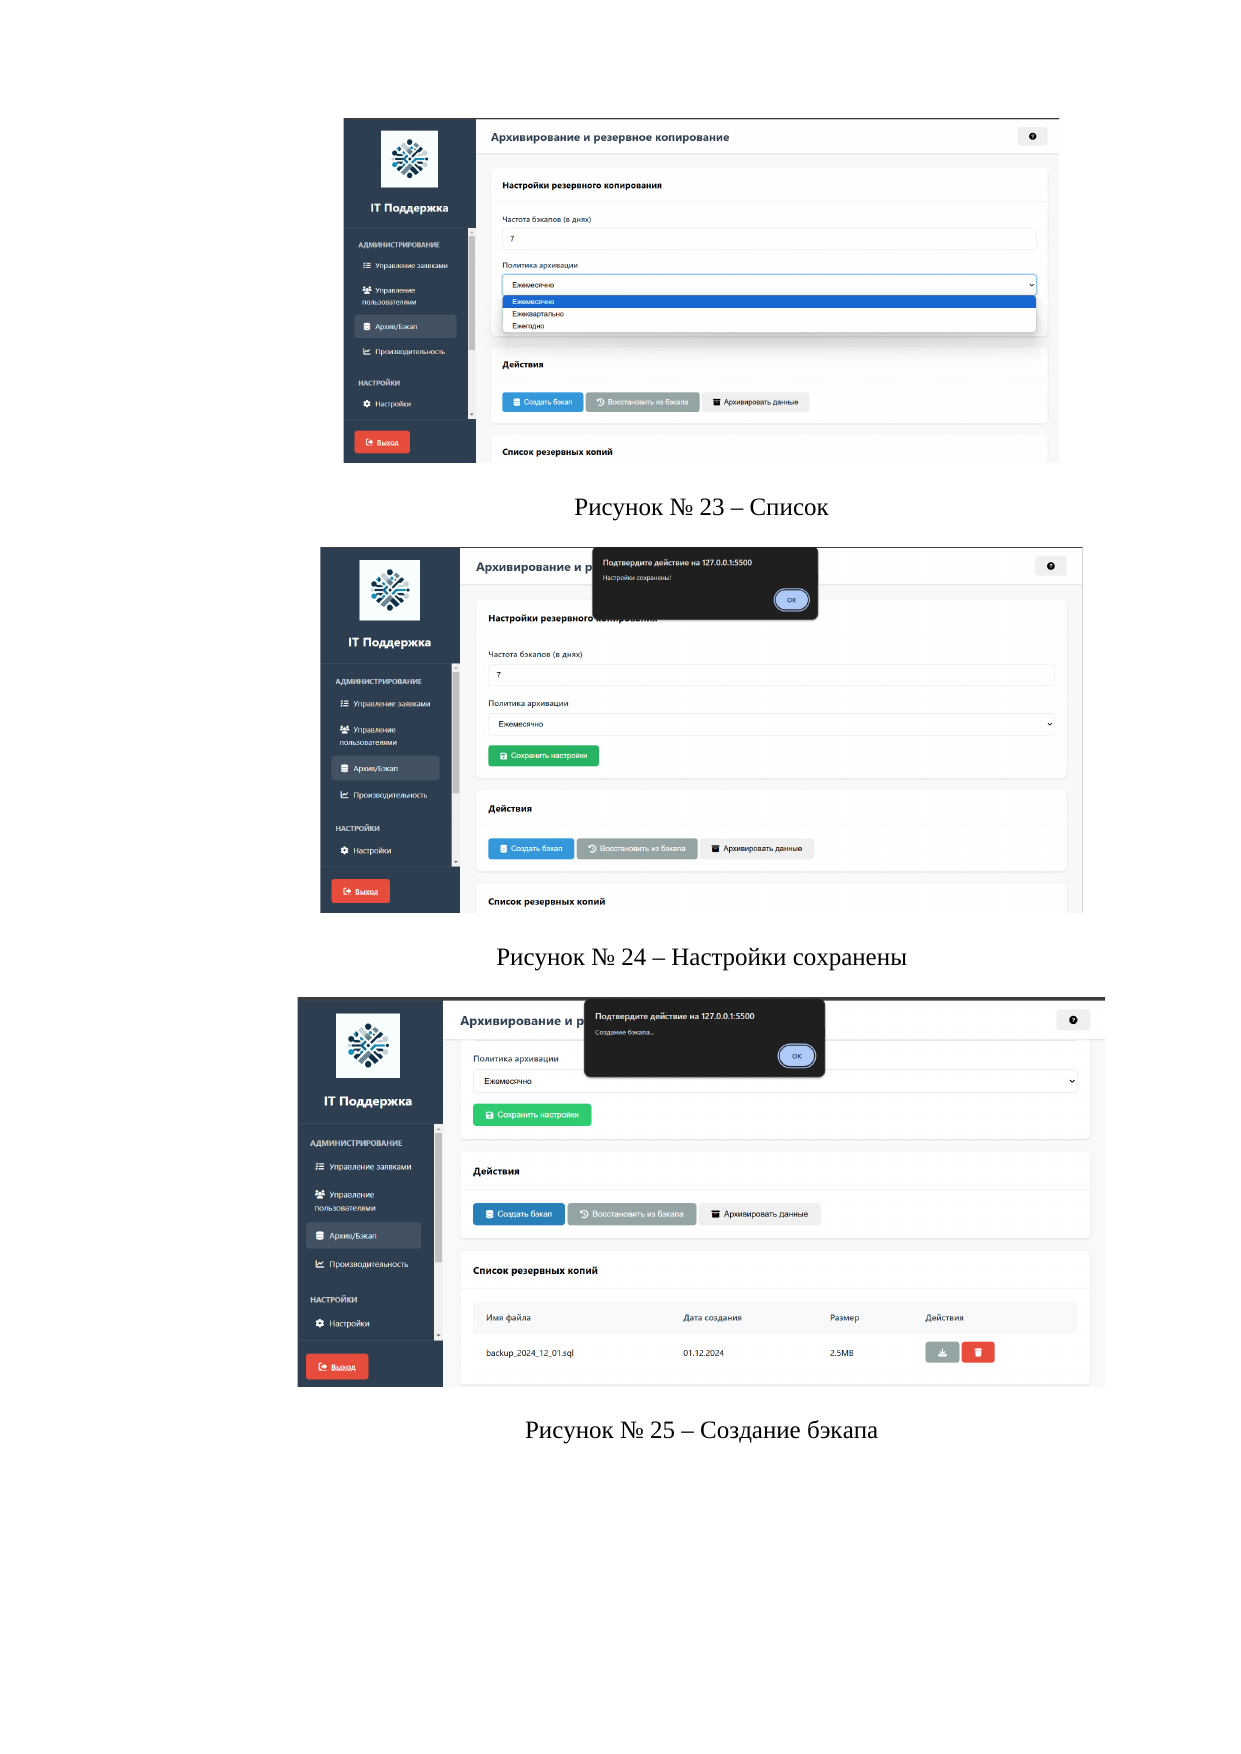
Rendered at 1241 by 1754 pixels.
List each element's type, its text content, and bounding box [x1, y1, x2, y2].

picture [320, 547, 1083, 913]
picture [343, 118, 1060, 463]
text Рисунок № 23 – Список [177, 492, 1152, 521]
picture [297, 997, 1105, 1387]
text Рисунок № 25 – Создание бэкапа [177, 1416, 1152, 1444]
text Рисунок № 24 – Настройки сохранены [177, 942, 1152, 971]
